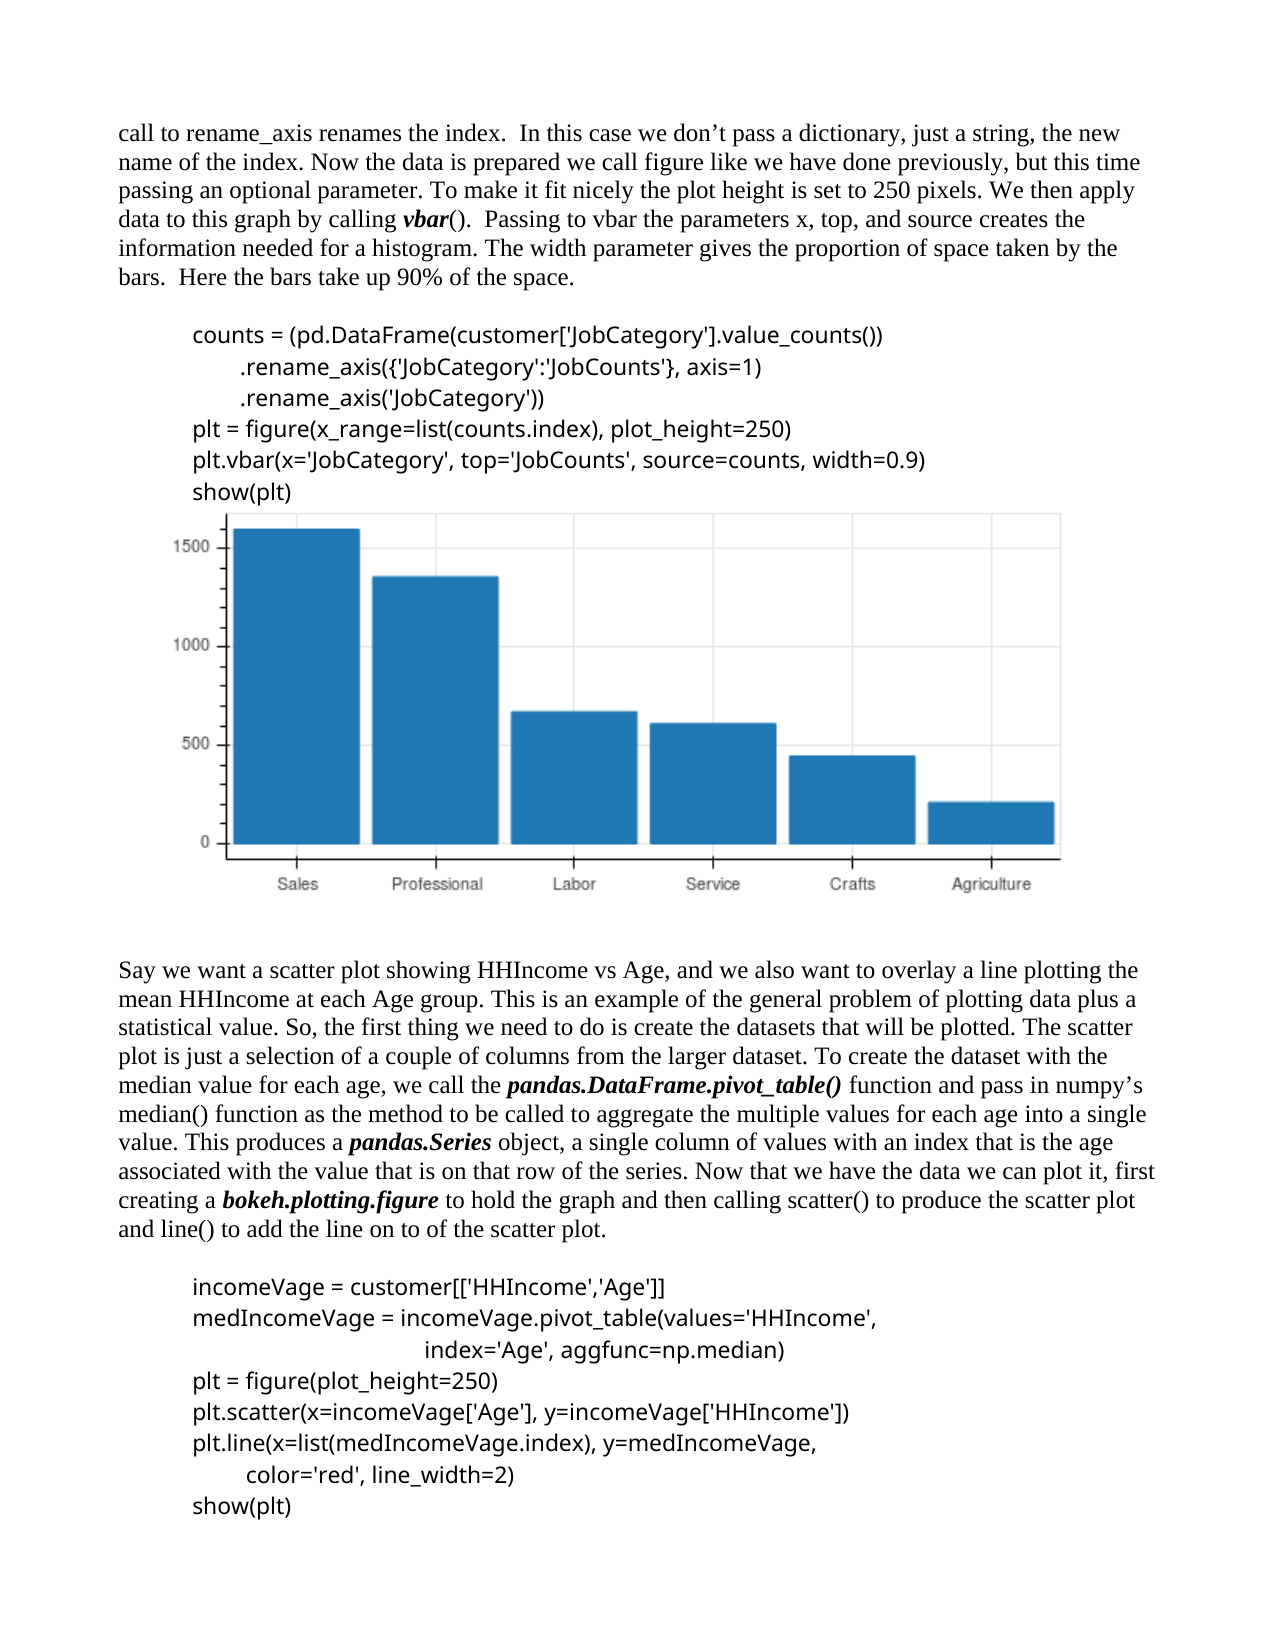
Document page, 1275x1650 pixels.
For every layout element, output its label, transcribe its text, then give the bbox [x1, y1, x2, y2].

text plt = figure(plot_height=250) [192, 1365, 1157, 1396]
text plt.vbar(x='JobCategory', top='JobCounts', source=counts, width=0.9) [192, 444, 1157, 476]
text Say we want a scatter plot showing HHIncome vs Age, and we also want to overlay a line plotting the mean HHIncome at each Age group. This is an example of the general problem of plotting data plus a statistical value. So, the first thing we need to do is create the datasets that will be plotted. The scatter plot is just a selection of a couple of columns from the larger dataset. To create the dataset with the median value for each age, we call the pandas.DataFrame.pivot_table() function and pass in numpy’s median() function as the method to be called to aggregate the multiple values for each age into a single value. This produces a pandas.Series object, a single column of values with an index that is the age associated with the value that is on that row of the series. Now that we have the data we can plot it, first creating a bokeh.plotting.figure to hold the graph and then calling scatter() to produce the scatter plot and line() to add the line on to of the scatter plot. [118, 955, 1157, 1242]
text .rename_axis('JobCategory')) [192, 382, 1157, 413]
text plt.scatter(x=incomeVage['Age'], y=incomeVage['HHIncome']) [192, 1396, 1157, 1427]
text medIncomeVage = incomeVage.pivot_table(values='HHIncome', [192, 1302, 1157, 1334]
text show(plt) [192, 476, 1157, 507]
text counts = (pd.DataFrame(customer['JobCategory'].value_counts()) [192, 319, 1157, 351]
text plt = figure(x_range=list(counts.index), plot_height=250) [192, 413, 1157, 444]
text index='Age', aggfunc=np.median) [192, 1334, 1157, 1365]
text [118, 118, 1157, 291]
text show(plt) [192, 1490, 1157, 1521]
text plt.line(x=list(medIncomeVage.index), y=medIncomeVage, [192, 1427, 1157, 1459]
text incomeVage = customer[['HHIncome','Age']] [192, 1271, 1157, 1302]
text .rename_axis({'JobCategory':'JobCounts'}, axis=1) [192, 351, 1157, 382]
picture [168, 507, 1107, 898]
text color='red', line_width=2) [192, 1459, 1157, 1490]
